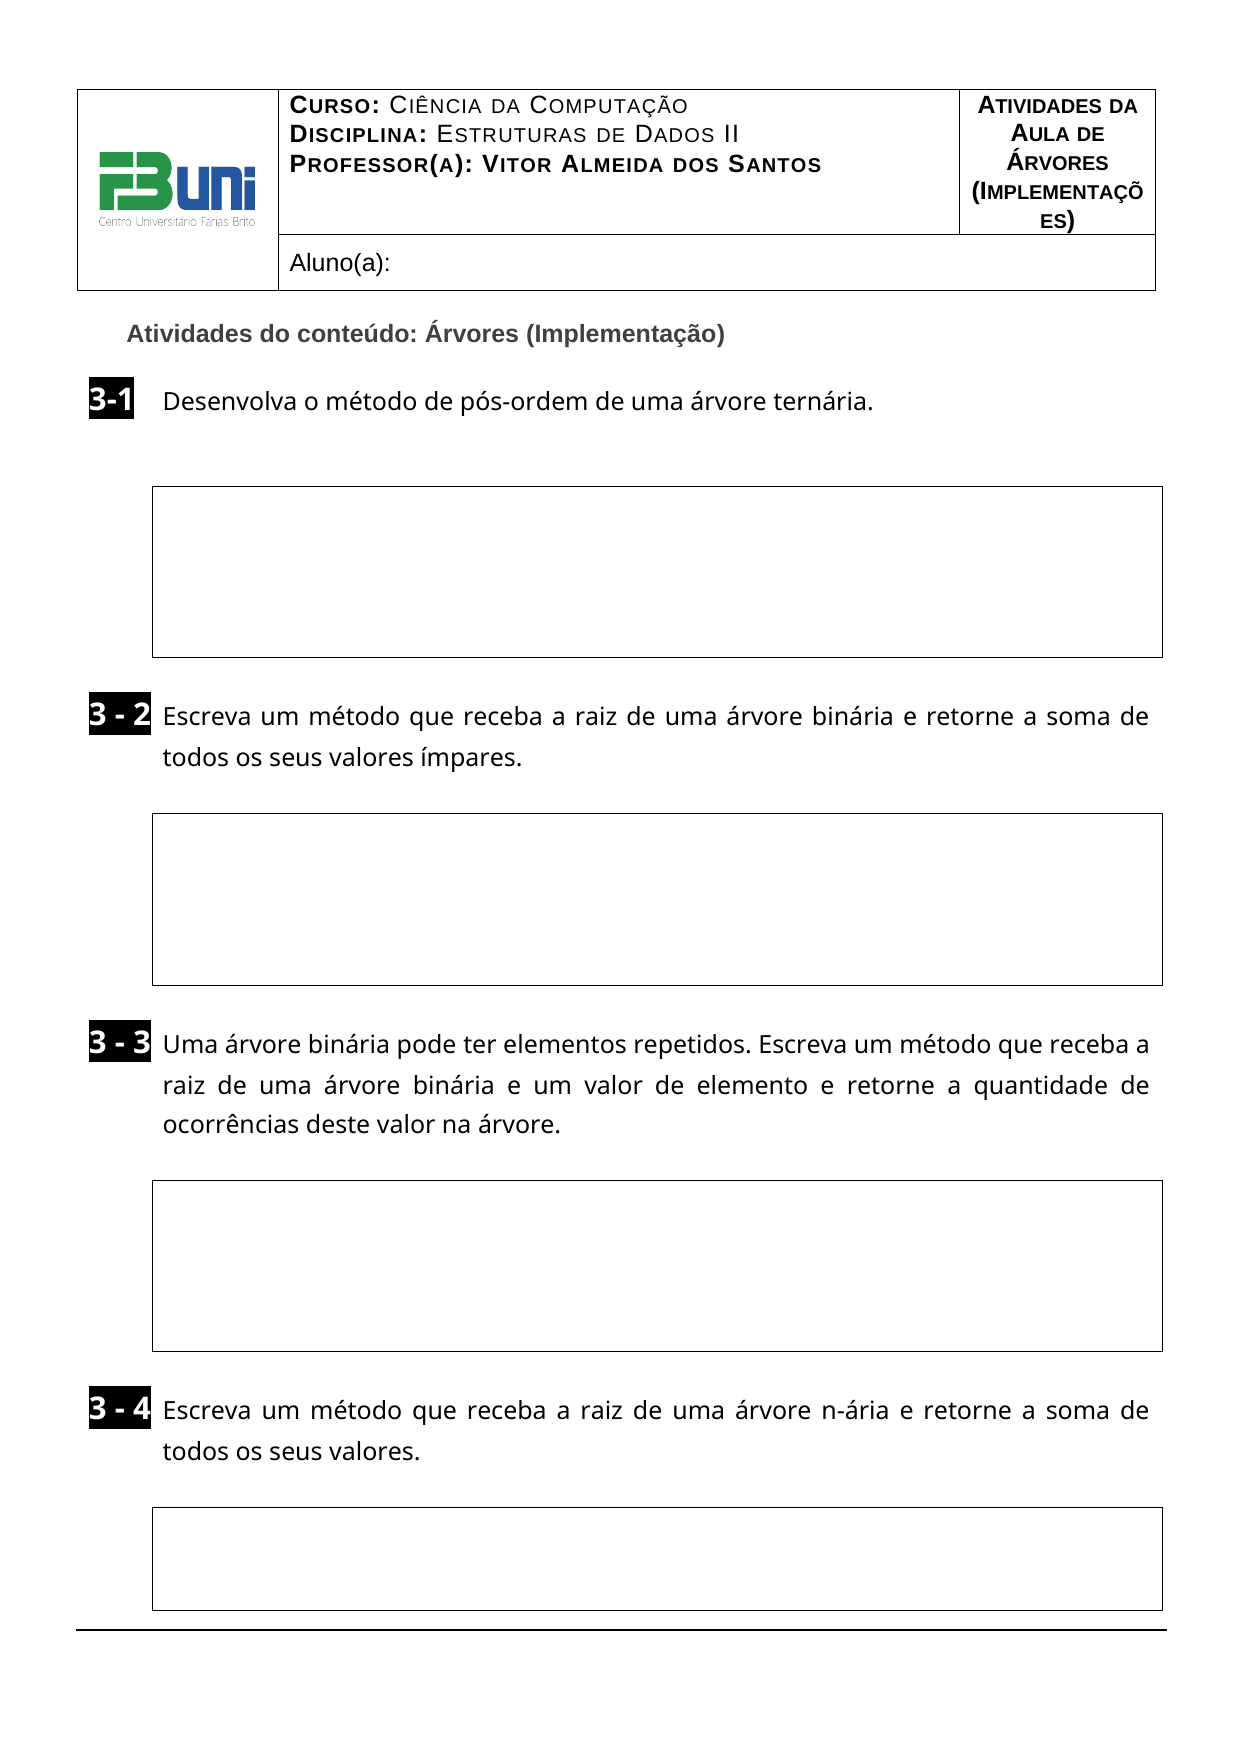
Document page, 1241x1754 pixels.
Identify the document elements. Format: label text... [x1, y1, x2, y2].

table_header [153, 1181, 1162, 1351]
text 3 - 2 Escreva um método que receba a raiz de uma árvore binária e retorne a soma de todos os seus valores ímpares. [89, 692, 1152, 774]
text Atividades do conteúdo: Árvores (Implementação) [126, 319, 1152, 348]
table_header [153, 487, 1162, 657]
text 3 - 3 Uma árvore binária pode ter elementos repetidos. Escreva um método que receba a raiz de uma árvore binária e um valor de elemento e retorne a quantidade de ocorrências deste valor na árvore. [89, 1020, 1152, 1141]
table_header [153, 1508, 1162, 1610]
text 3-1 Desenvolva o método de pós-ordem de uma árvore ternária. [134, 377, 1152, 419]
text 3 - 4 Escreva um método que receba a raiz de uma árvore n-ária e retorne a soma de todos os seus valores. [89, 1386, 1152, 1468]
picture [88, 138, 266, 240]
table_header [153, 814, 1162, 984]
